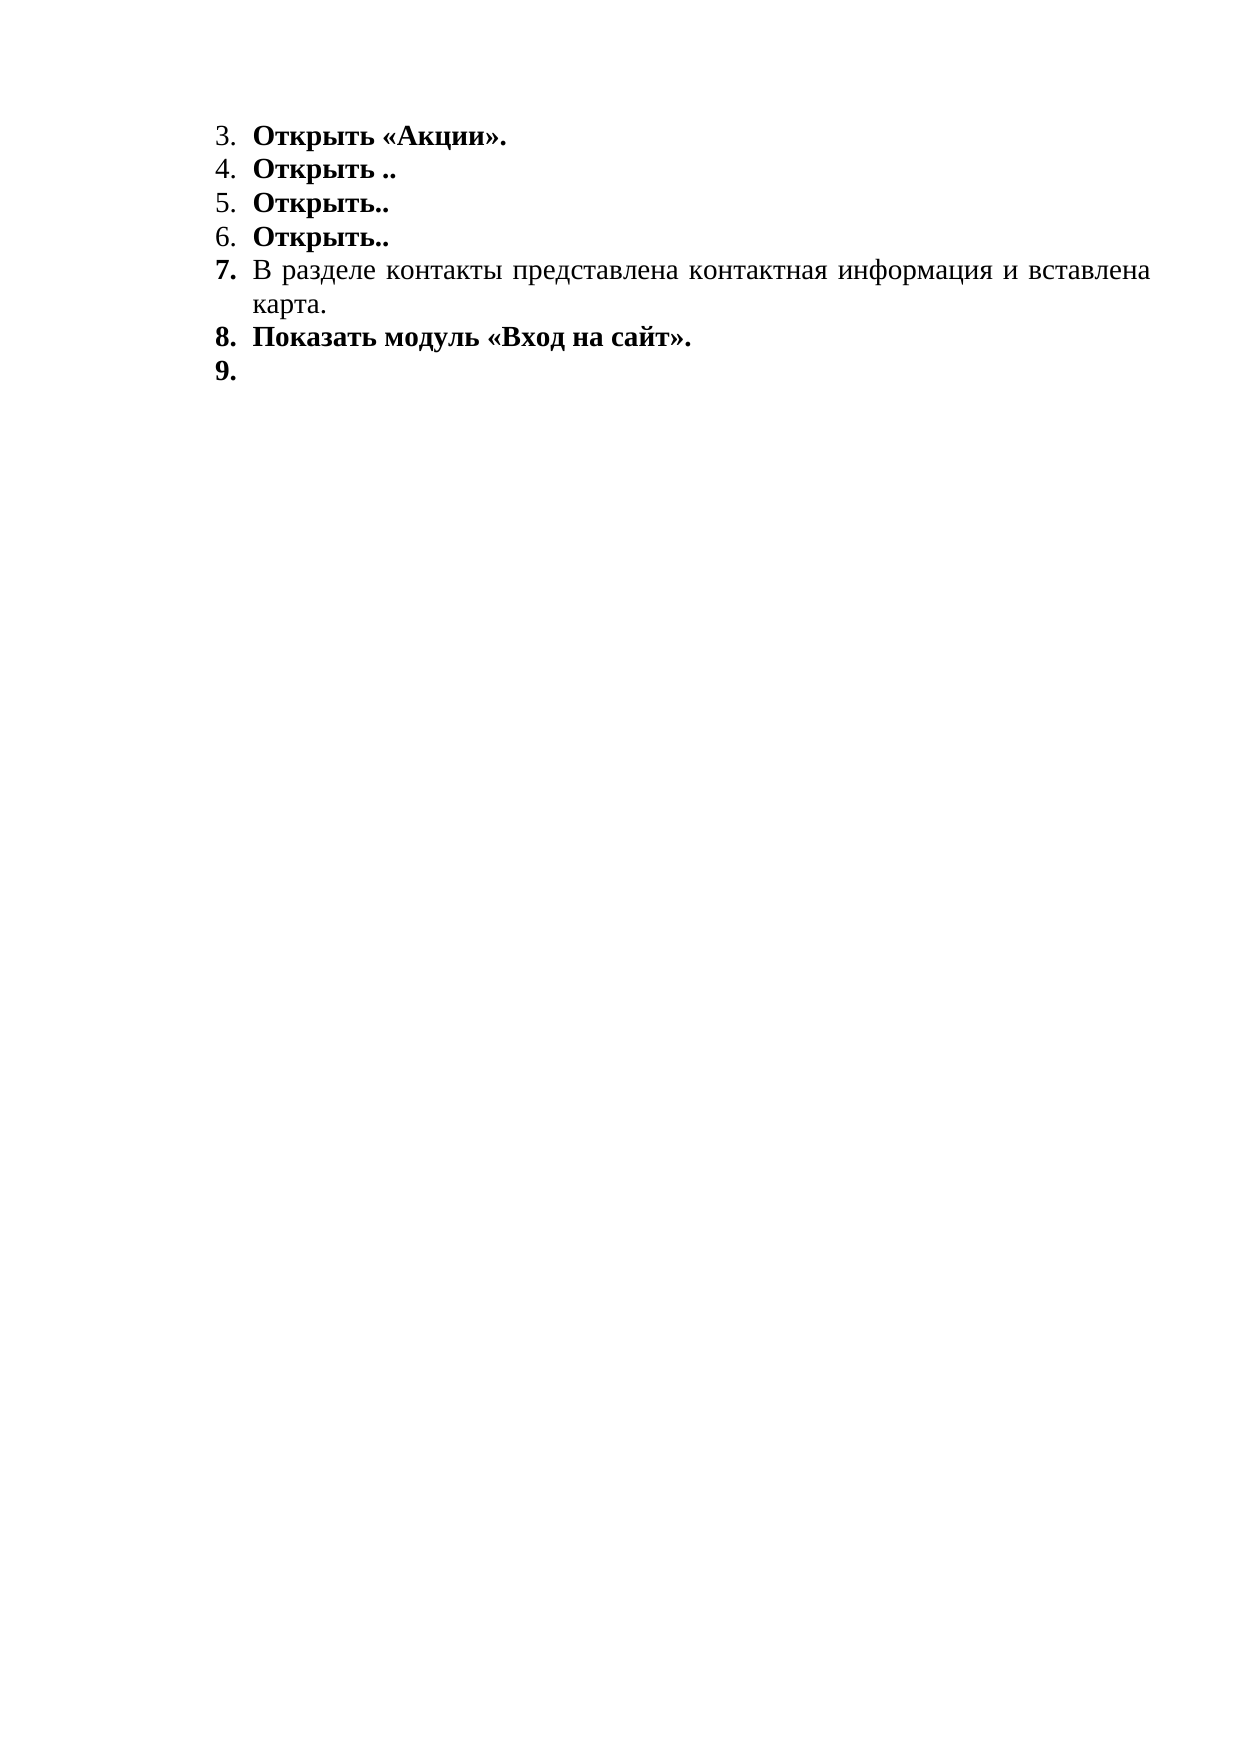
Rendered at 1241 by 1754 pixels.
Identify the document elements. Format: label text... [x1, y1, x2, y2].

list Открыть .. [215, 185, 1152, 219]
list В разделе контакты представлена контактная информация и вставлена карта. [215, 286, 1152, 353]
list Открыть «Акции». [215, 152, 1152, 185]
list Показать модуль «Вход на сайт». [215, 353, 1152, 386]
list Открыть.. [215, 219, 1152, 252]
list Открыть.. [215, 252, 1152, 286]
